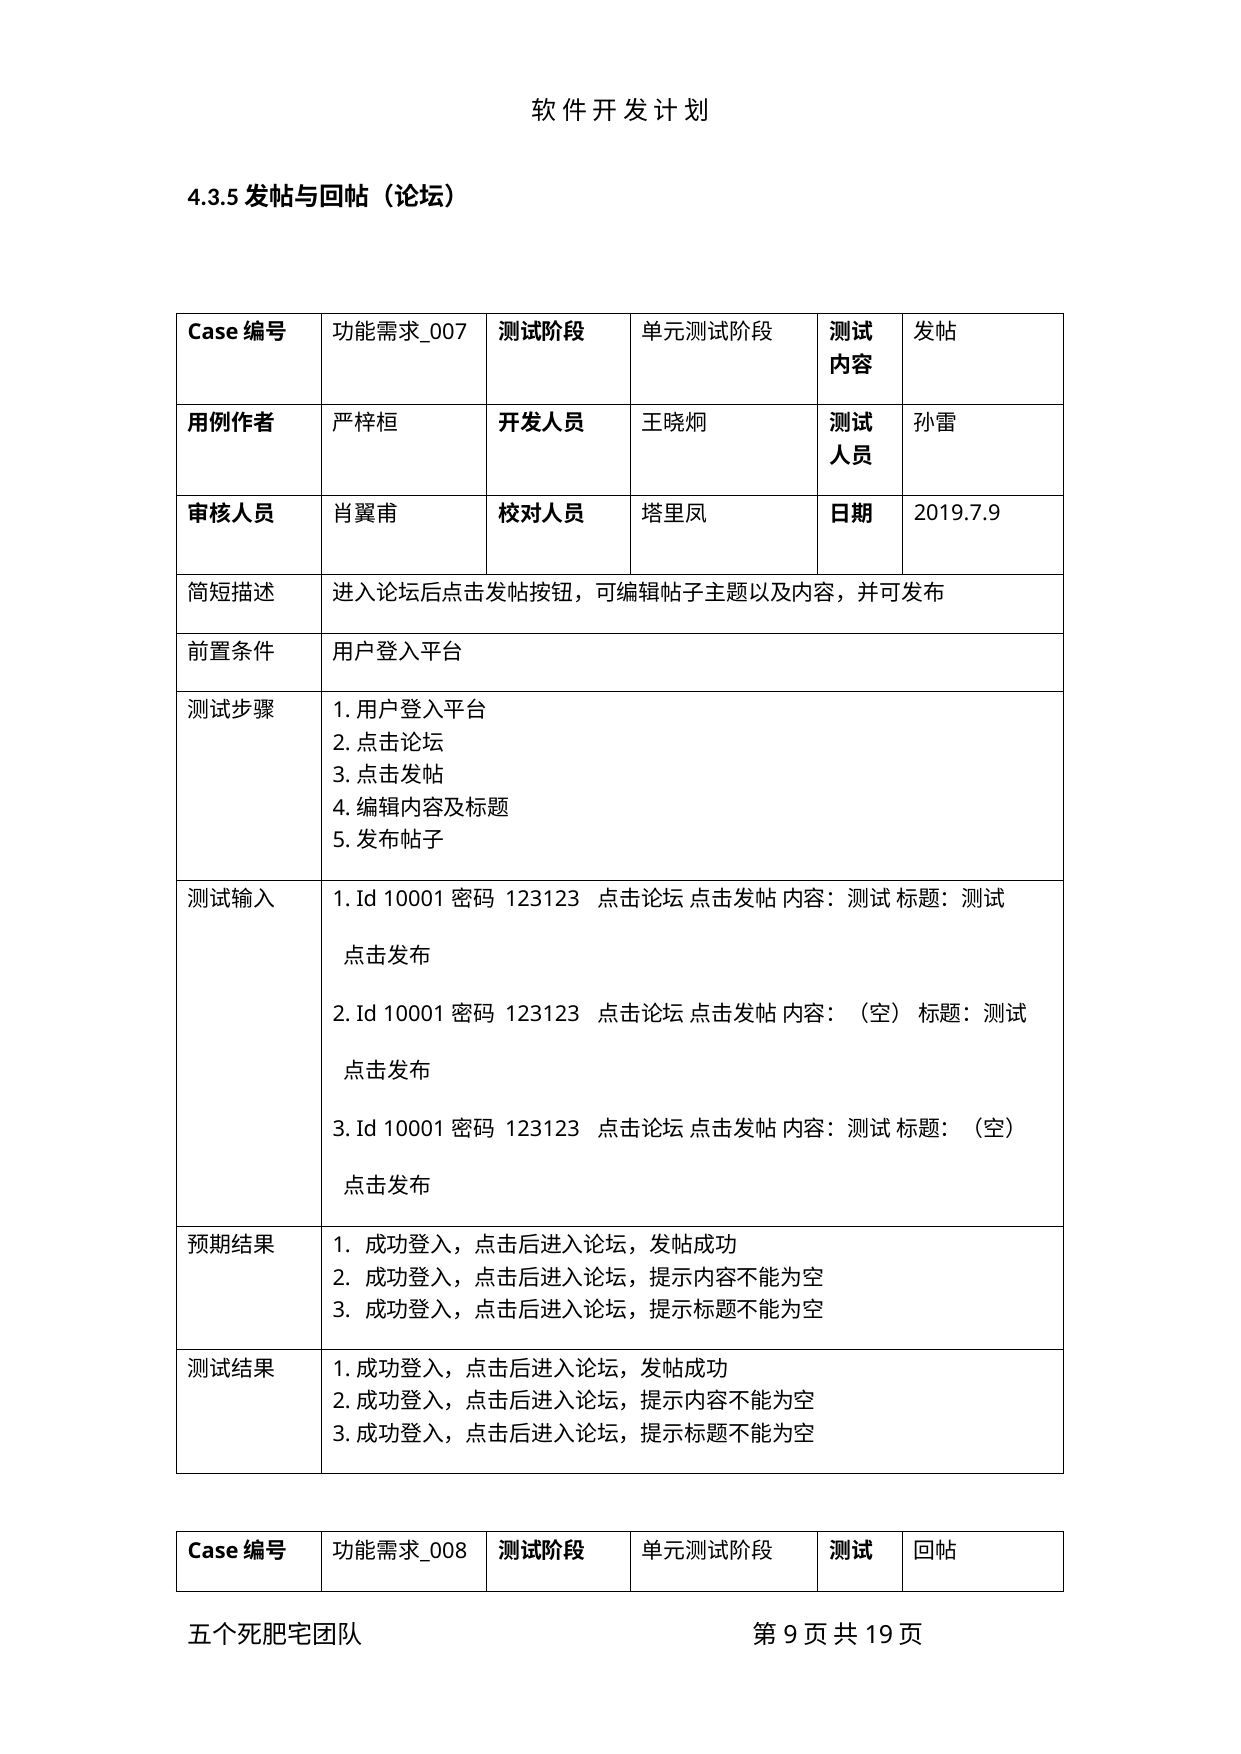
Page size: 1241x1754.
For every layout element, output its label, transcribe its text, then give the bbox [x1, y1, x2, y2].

table_cell 日期 [818, 496, 902, 574]
table_cell Id 10001 密码 123123 点击论坛 点击发帖 内容：测试 标题：测试 点击发布 Id 10001 密码 123123 点击论坛 点击发帖 内容：（空） 标题：测试 点击发布 Id 10001 密码 123123 点击论坛 点击发帖 内容：测试 标题：（空） 点击发布 [322, 881, 1063, 1226]
table_cell 孙雷 [903, 405, 1063, 495]
table_header Case编号 [177, 1532, 321, 1591]
table_header 单元测试阶段 [631, 1532, 817, 1591]
table_cell 成功登入，点击后进入论坛，发帖成功 成功登入，点击后进入论坛，提示内容不能为空 成功登入，点击后进入论坛，提示标题不能为空 [322, 1227, 1063, 1349]
table_cell 塔里凤 [631, 496, 817, 574]
table_header 发帖 [903, 314, 1063, 404]
table_cell 2019.7.9 [903, 496, 1063, 574]
table_header 回帖 [903, 1532, 1063, 1591]
table_header 测试内容 [818, 1532, 902, 1591]
table_cell 校对人员 [487, 496, 630, 574]
table_cell 开发人员 [487, 405, 630, 495]
table_header 功能需求_007 [322, 314, 486, 404]
table_cell 用例作者 [177, 405, 321, 495]
table_header 单元测试阶段 [631, 314, 817, 404]
table_cell 进入论坛后点击发帖按钮，可编辑帖子主题以及内容，并可发布 [322, 575, 1063, 632]
table_cell 用户登入平台 点击论坛 点击发帖 编辑内容及标题 发布帖子 [322, 692, 1063, 879]
table_cell 测试人员 [818, 405, 902, 495]
table_cell 审核人员 [177, 496, 321, 574]
table_cell 测试输入 [177, 881, 321, 1226]
table_cell 前置条件 [177, 634, 321, 691]
table_cell 严梓桓 [322, 405, 486, 495]
table_header 测试内容 [818, 314, 902, 404]
table_cell 测试结果 [177, 1350, 321, 1473]
table_cell 用户登入平台 [322, 634, 1063, 691]
table_header Case编号 [177, 314, 321, 404]
table_cell 肖翼甫 [322, 496, 486, 574]
table_header 测试阶段 [487, 1532, 630, 1591]
table_cell 成功登入，点击后进入论坛，发帖成功 成功登入，点击后进入论坛，提示内容不能为空 成功登入，点击后进入论坛，提示标题不能为空 [322, 1350, 1063, 1473]
table_header 测试阶段 [487, 314, 630, 404]
table_header 功能需求_008 [322, 1532, 486, 1591]
subtitle 4.3.5 发帖与回帖（论坛） [187, 162, 1053, 227]
table_cell 测试步骤 [177, 692, 321, 879]
table_cell 简短描述 [177, 575, 321, 632]
table_cell 预期结果 [177, 1227, 321, 1349]
table_cell 王晓炯 [631, 405, 817, 495]
